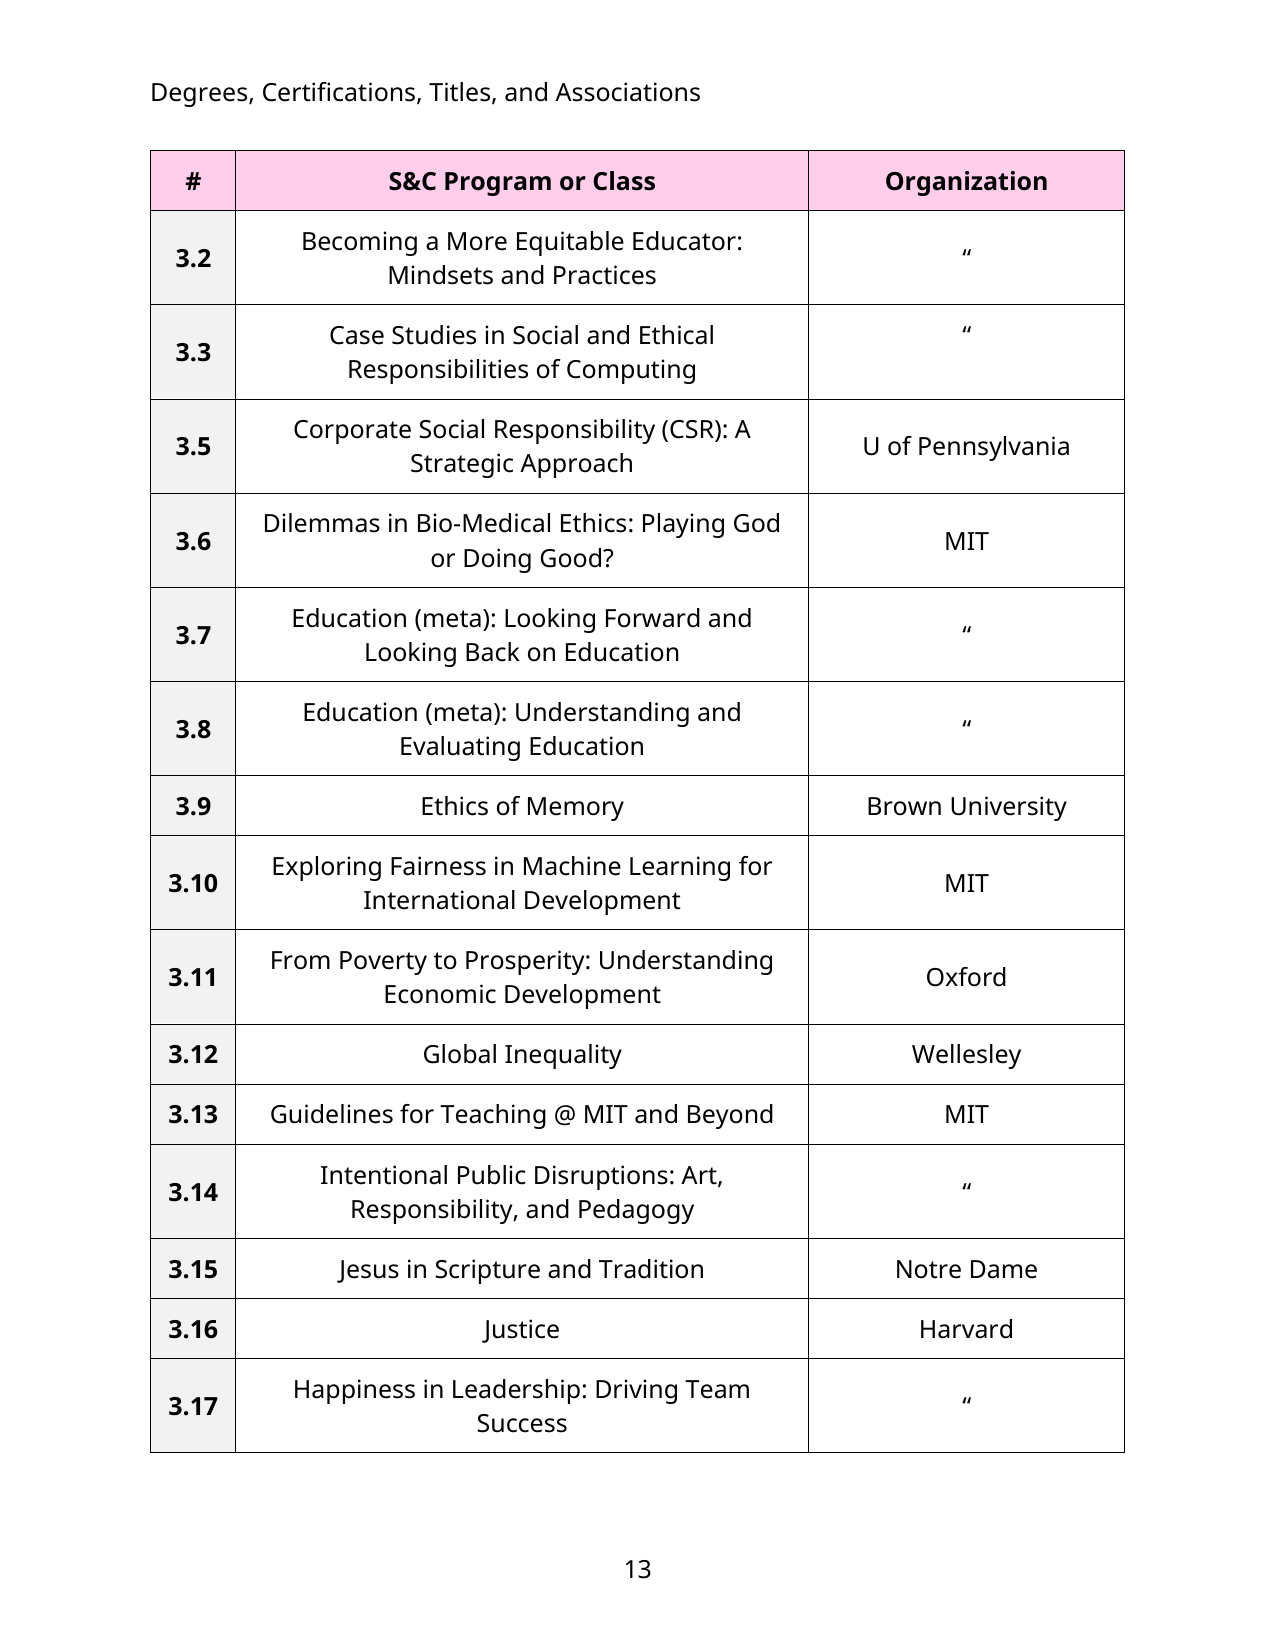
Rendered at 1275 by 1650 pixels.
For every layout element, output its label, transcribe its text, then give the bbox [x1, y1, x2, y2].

table_cell Education (meta): Looking Forward and Looking Back on Education [236, 588, 808, 681]
table_cell Case Studies in Social and Ethical Responsibilities of Computing [236, 305, 808, 398]
table_cell Harvard [809, 1299, 1124, 1358]
table_cell “ [809, 682, 1124, 775]
table_cell “ [809, 1145, 1124, 1238]
table_cell 3.7 [151, 588, 235, 681]
table_cell Dilemmas in Bio-Medical Ethics: Playing God or Doing Good? [236, 494, 808, 587]
table_cell Intentional Public Disruptions: Art, Responsibility, and Pedagogy [236, 1145, 808, 1238]
table_cell Happiness in Leadership: Driving Team Success [236, 1359, 808, 1452]
table_cell Notre Dame [809, 1239, 1124, 1298]
table_cell 3.16 [151, 1299, 235, 1358]
table_header # [151, 151, 235, 210]
table_cell Exploring Fairness in Machine Learning for International Development [236, 836, 808, 929]
table_cell Global Inequality [236, 1025, 808, 1084]
table_cell “ [809, 588, 1124, 681]
table_cell Ethics of Memory [236, 776, 808, 835]
table_cell “ [809, 305, 1124, 398]
table_cell 3.14 [151, 1145, 235, 1238]
table_cell MIT [809, 836, 1124, 929]
table_cell 3.2 [151, 211, 235, 304]
table_cell U of Pennsylvania [809, 400, 1124, 493]
table_cell “ [809, 211, 1124, 304]
table_cell “ [809, 1359, 1124, 1452]
table_cell 3.6 [151, 494, 235, 587]
table_cell Wellesley [809, 1025, 1124, 1084]
table_cell Justice [236, 1299, 808, 1358]
table_cell From Poverty to Prosperity: Understanding Economic Development [236, 930, 808, 1023]
table_cell 3.15 [151, 1239, 235, 1298]
table_cell MIT [809, 1085, 1124, 1144]
table_cell 3.5 [151, 400, 235, 493]
table_cell 3.17 [151, 1359, 235, 1452]
table_cell 3.12 [151, 1025, 235, 1084]
table_cell MIT [809, 494, 1124, 587]
table_cell Education (meta): Understanding and Evaluating Education [236, 682, 808, 775]
table_cell 3.10 [151, 836, 235, 929]
table_cell Brown University [809, 776, 1124, 835]
table_cell 3.11 [151, 930, 235, 1023]
table_header S&C Program or Class [236, 151, 808, 210]
table_cell 3.13 [151, 1085, 235, 1144]
table_cell Guidelines for Teaching @ MIT and Beyond [236, 1085, 808, 1144]
table_header Organization [809, 151, 1124, 210]
table_cell 3.3 [151, 305, 235, 398]
table_cell 3.9 [151, 776, 235, 835]
table_cell Oxford [809, 930, 1124, 1023]
table_cell Becoming a More Equitable Educator: Mindsets and Practices [236, 211, 808, 304]
table_cell Corporate Social Responsibility (CSR): A Strategic Approach [236, 400, 808, 493]
table_cell 3.8 [151, 682, 235, 775]
table_cell Jesus in Scripture and Tradition [236, 1239, 808, 1298]
